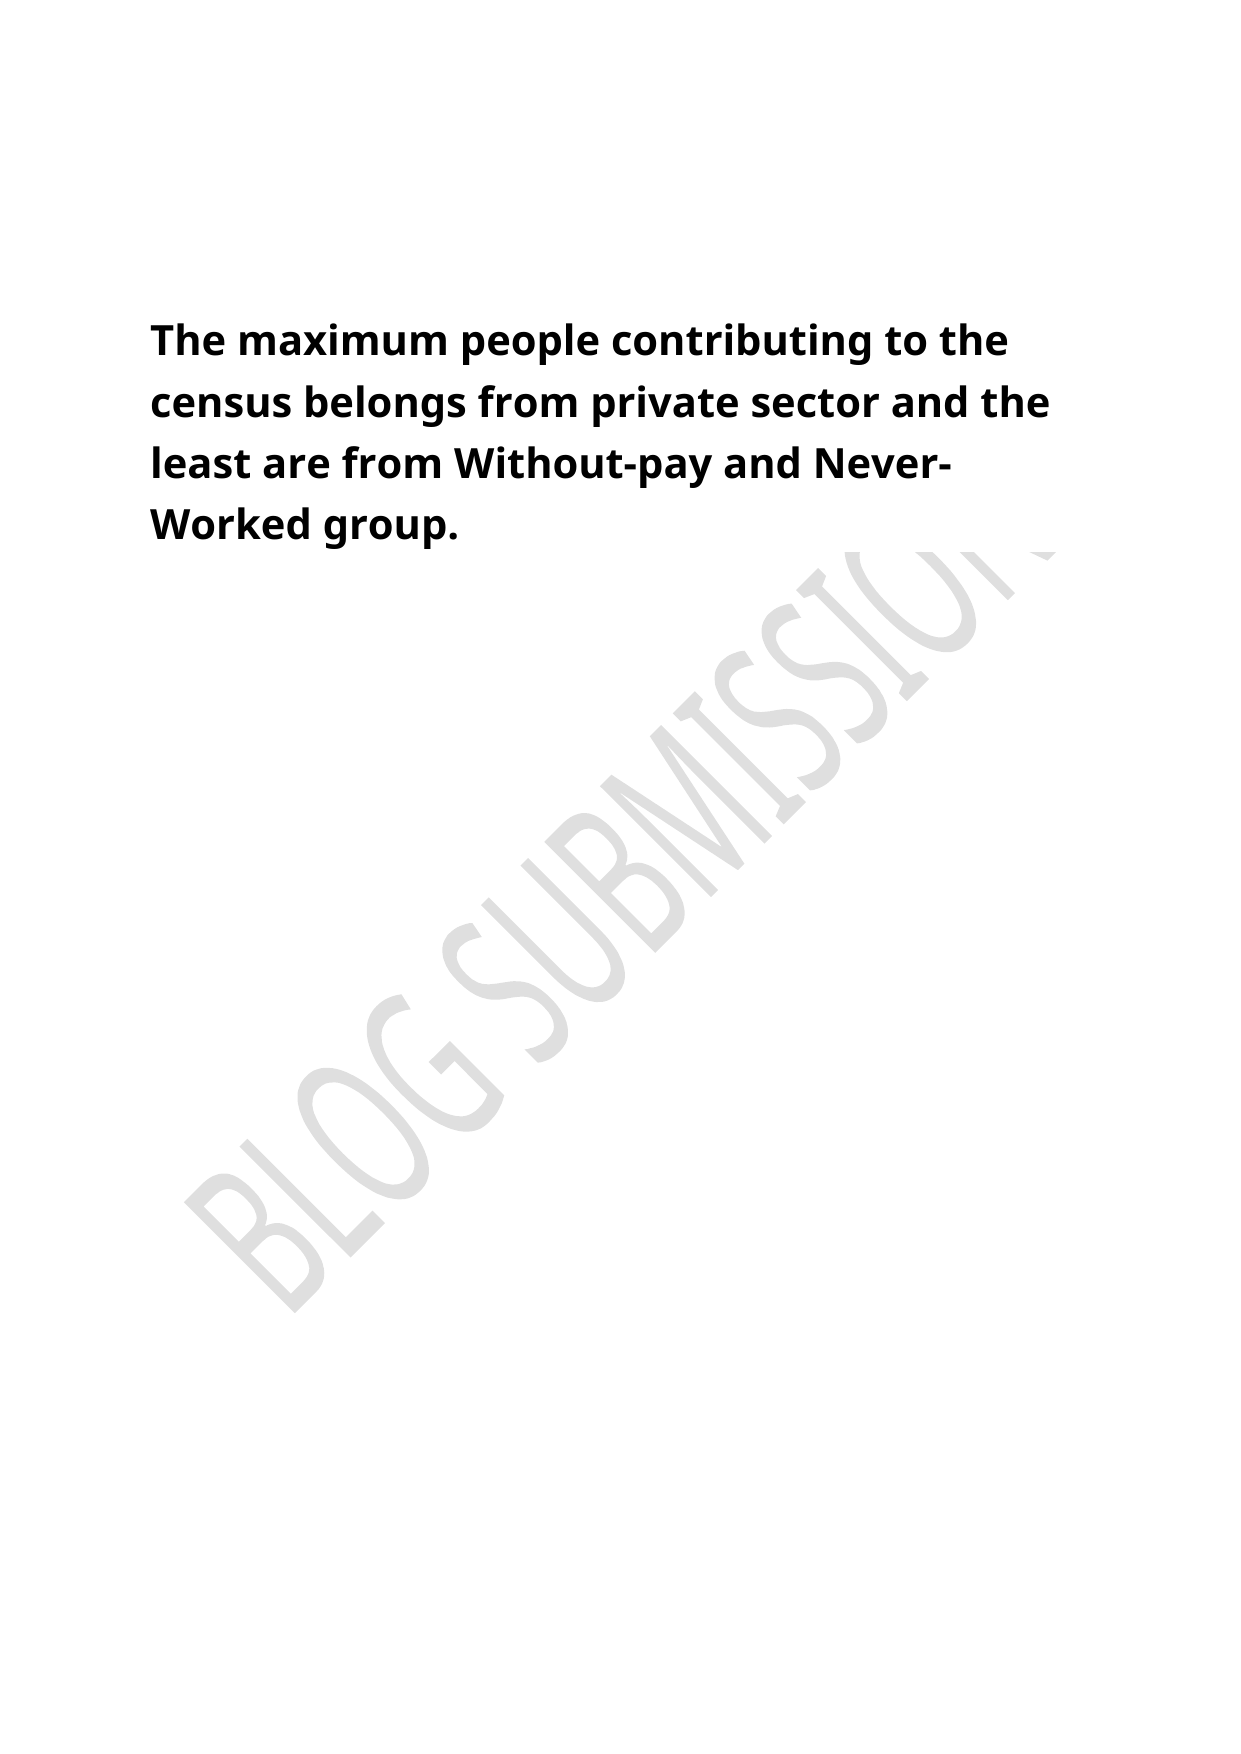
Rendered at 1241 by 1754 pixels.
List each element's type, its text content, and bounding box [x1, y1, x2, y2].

subtitle The maximum people contributing to the census belongs from private sector and the least are from Without-pay and Never-Worked group. [150, 311, 1090, 552]
